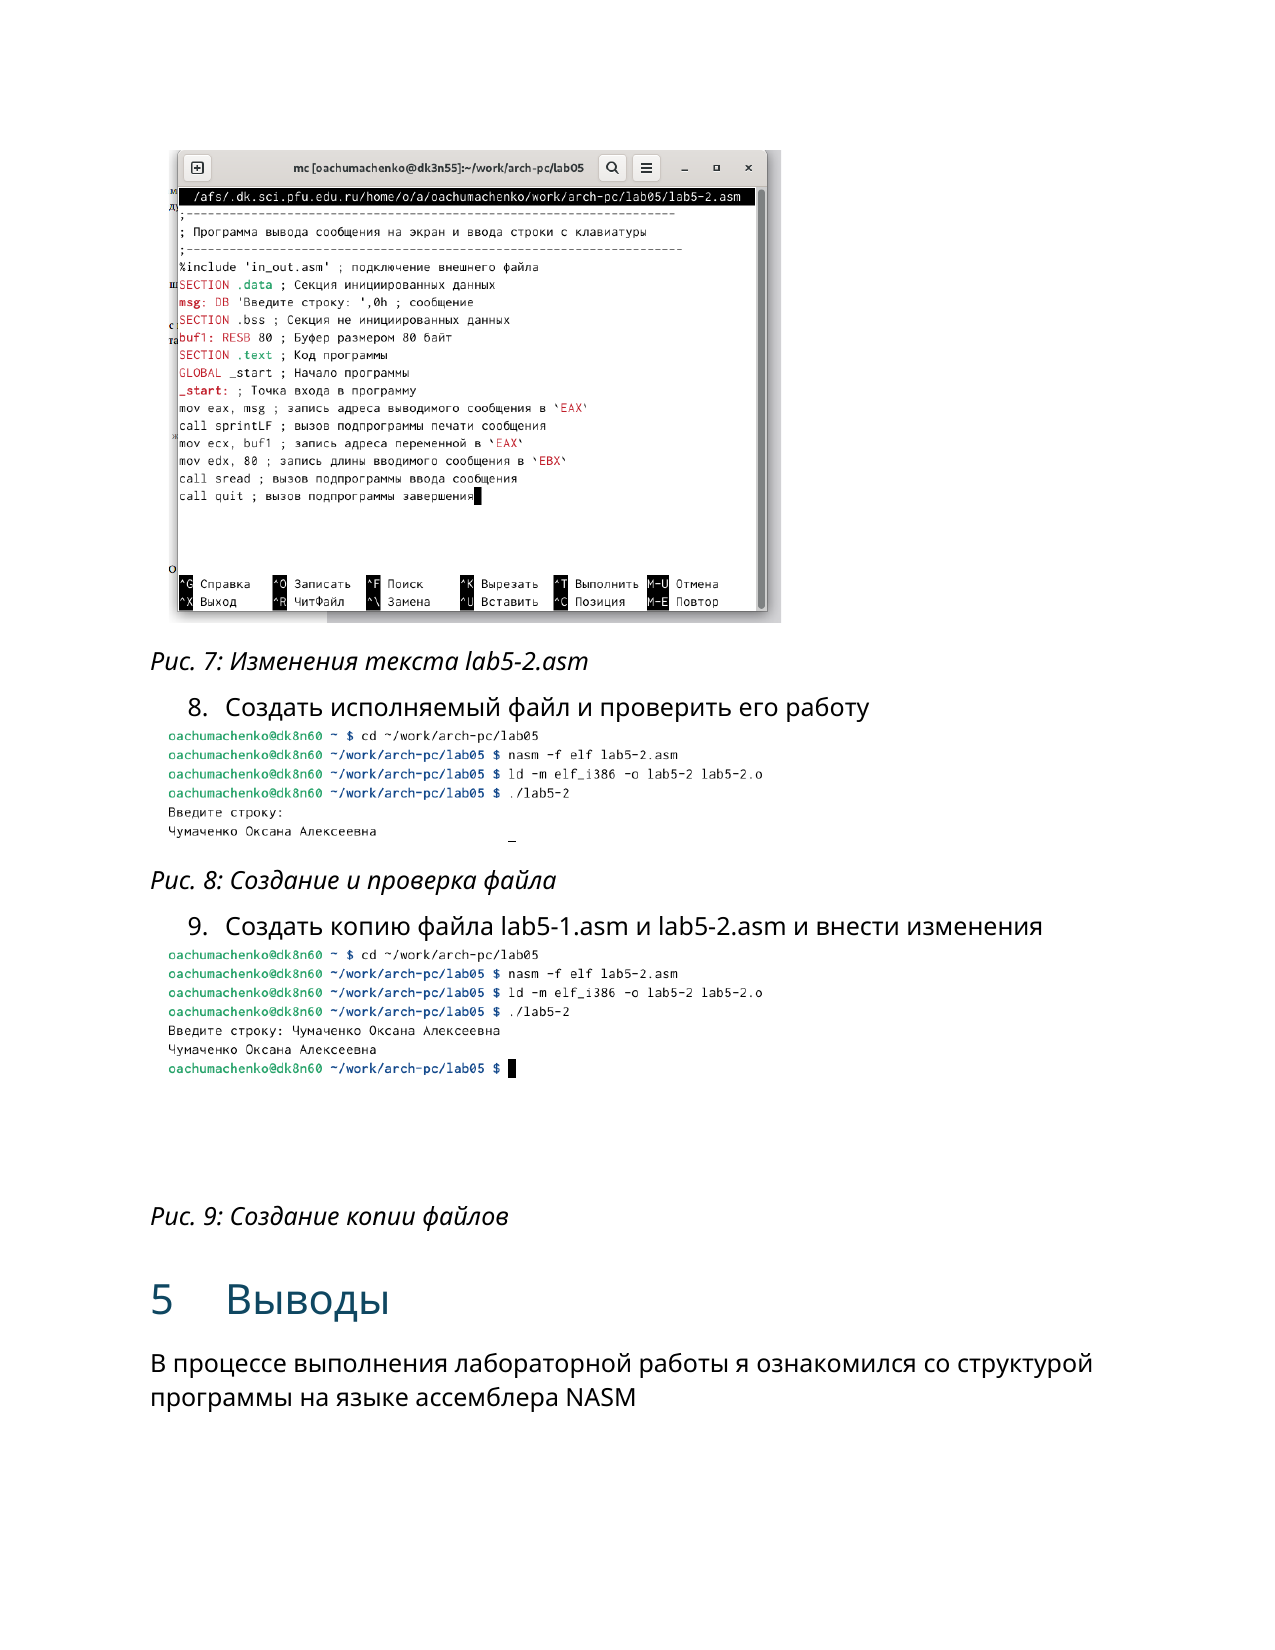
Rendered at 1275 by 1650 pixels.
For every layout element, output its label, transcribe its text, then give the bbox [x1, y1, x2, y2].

text Рис. 8: Создание и проверка файла [150, 862, 1125, 897]
text Рис. 9: Создание копии файлов [150, 1199, 1125, 1233]
text Рис. 7: Изменения текста lab5-2.asm [150, 643, 1125, 678]
list Создать копию файла lab5-1.asm и lab5-2.asm и внести изменения [187, 909, 1125, 943]
picture [168, 727, 782, 842]
subtitle 5 Выводы [150, 1270, 1125, 1327]
text В процессе выполнения лабораторной работы я ознакомился со структурой программы на языке ассемблера NASM [150, 1346, 1125, 1414]
list Создать исполняемый файл и проверить его работу [187, 690, 1125, 724]
picture [168, 946, 782, 1178]
picture [168, 150, 782, 623]
